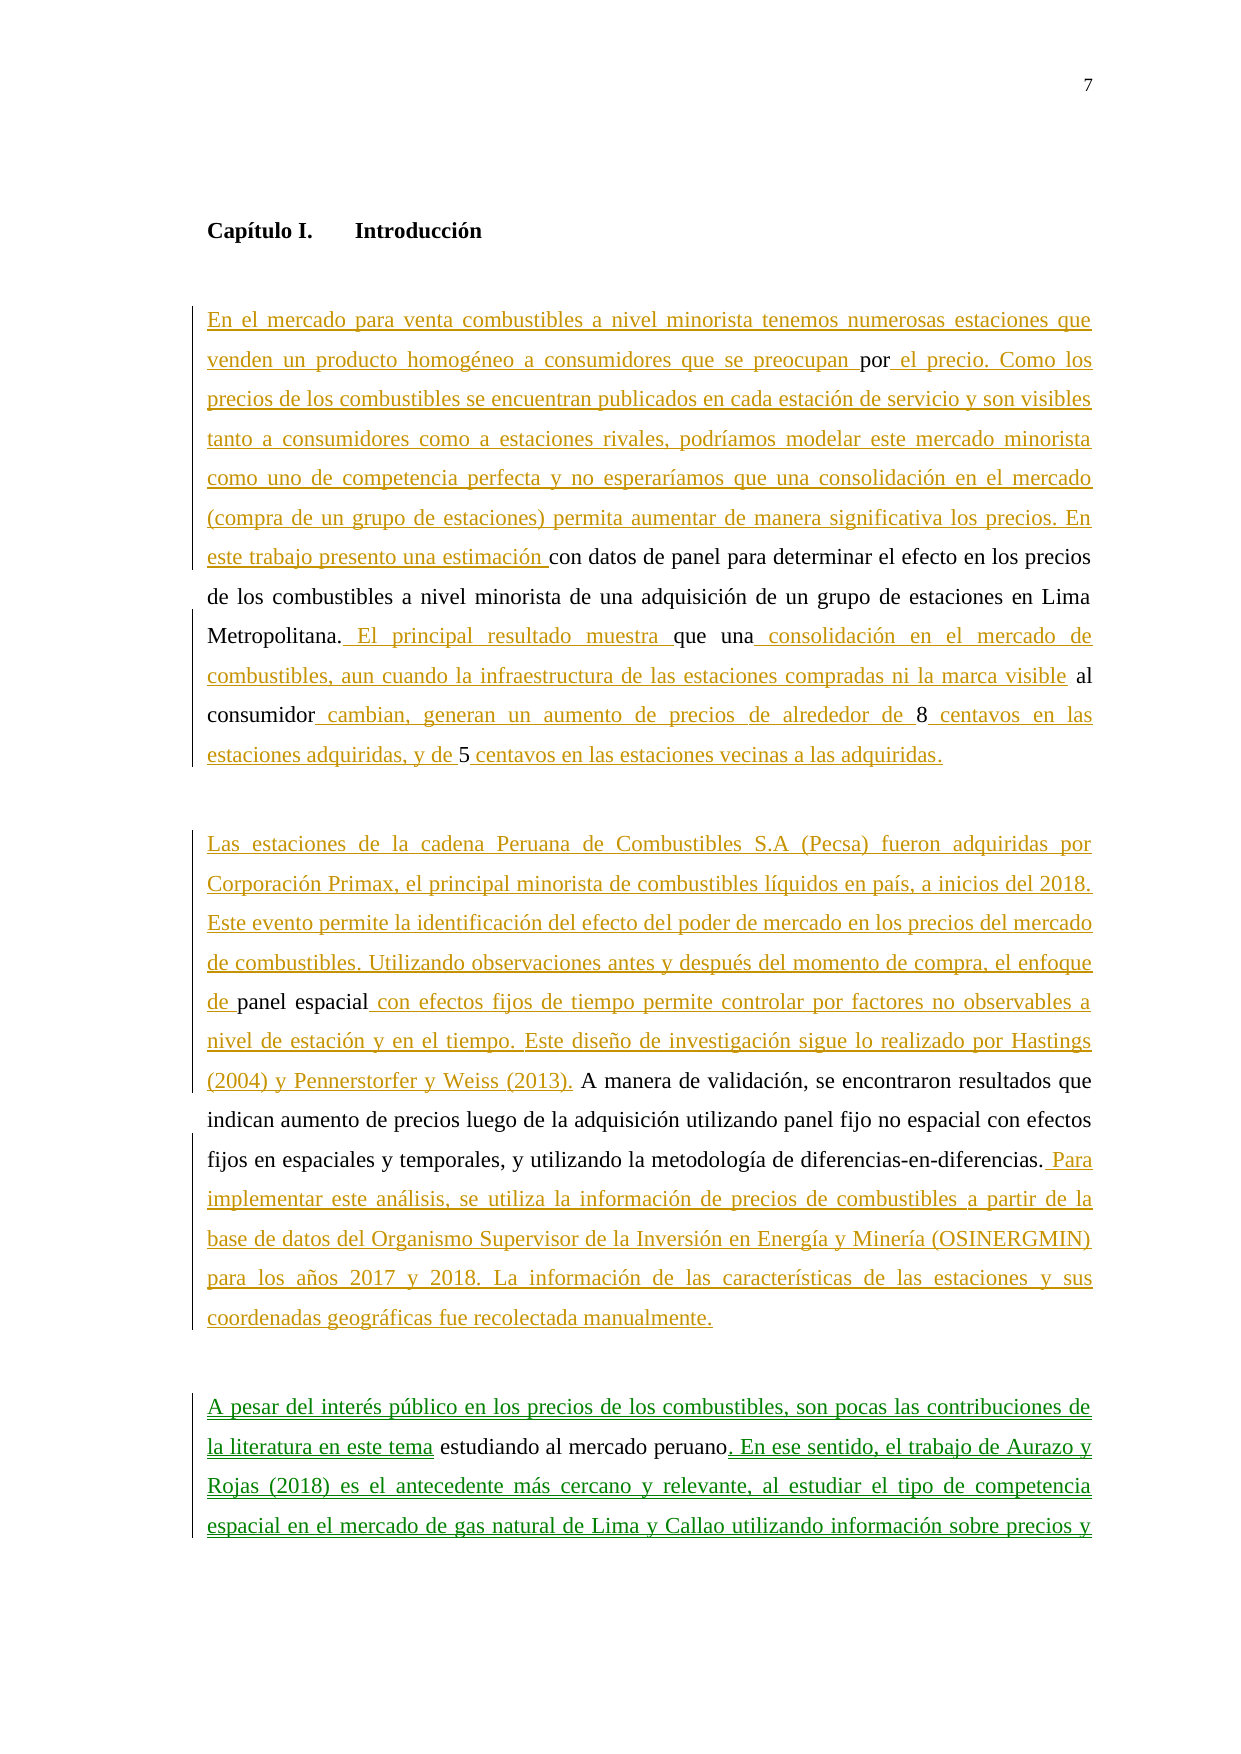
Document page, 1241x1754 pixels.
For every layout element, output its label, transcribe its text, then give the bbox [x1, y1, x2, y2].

text panel espacial A manera de validación, se encontraron resultados que indican aumento de precios luego de la adquisición utilizando panel fijo no espacial con efectos fijos en espaciales y temporales, y utilizando la metodología de diferencias-en-diferencias. [207, 894, 1092, 932]
text porcon datos de panel para determinar el efecto en los precios de los combustibles a nivel minorista de una adquisición de un grupo de estaciones en Lima Metropolitana.que una al consumidor85 [207, 410, 1092, 448]
text estudiando al mercado peruano [207, 1420, 1092, 1495]
text panel espacial A manera de validación, se encontraron resultados que indican aumento de precios luego de la adquisición utilizando panel fijo no espacial con efectos fijos en espaciales y temporales, y utilizando la metodología de diferencias-en-diferencias. [207, 973, 1092, 1050]
text panel espacial A manera de validación, se encontraron resultados que indican aumento de precios luego de la adquisición utilizando panel fijo no espacial con efectos fijos en espaciales y temporales, y utilizando la metodología de diferencias-en-diferencias. [207, 1249, 1092, 1287]
text panel espacial A manera de validación, se encontraron resultados que indican aumento de precios luego de la adquisición utilizando panel fijo no espacial con efectos fijos en espaciales y temporales, y utilizando la metodología de diferencias-en-diferencias. [207, 1209, 1092, 1248]
text panel espacial A manera de validación, se encontraron resultados que indican aumento de precios luego de la adquisición utilizando panel fijo no espacial con efectos fijos en espaciales y temporales, y utilizando la metodología de diferencias-en-diferencias. [207, 1289, 1092, 1330]
text porcon datos de panel para determinar el efecto en los precios de los combustibles a nivel minorista de una adquisición de un grupo de estaciones en Lima Metropolitana.que una al consumidor85 [207, 528, 1092, 767]
text porcon datos de panel para determinar el efecto en los precios de los combustibles a nivel minorista de una adquisición de un grupo de estaciones en Lima Metropolitana.que una al consumidor85 [207, 306, 1092, 329]
text porcon datos de panel para determinar el efecto en los precios de los combustibles a nivel minorista de una adquisición de un grupo de estaciones en Lima Metropolitana.que una al consumidor85 [207, 449, 1092, 487]
text panel espacial A manera de validación, se encontraron resultados que indican aumento de precios luego de la adquisición utilizando panel fijo no espacial con efectos fijos en espaciales y temporales, y utilizando la metodología de diferencias-en-diferencias. [207, 830, 1092, 853]
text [207, 1499, 1092, 1534]
text panel espacial A manera de validación, se encontraron resultados que indican aumento de precios luego de la adquisición utilizando panel fijo no espacial con efectos fijos en espaciales y temporales, y utilizando la metodología de diferencias-en-diferencias. [207, 854, 1092, 893]
text panel espacial A manera de validación, se encontraron resultados que indican aumento de precios luego de la adquisición utilizando panel fijo no espacial con efectos fijos en espaciales y temporales, y utilizando la metodología de diferencias-en-diferencias. [207, 1051, 1092, 1208]
text porcon datos de panel para determinar el efecto en los precios de los combustibles a nivel minorista de una adquisición de un grupo de estaciones en Lima Metropolitana.que una al consumidor85 [207, 489, 1092, 527]
text panel espacial A manera de validación, se encontraron resultados que indican aumento de precios luego de la adquisición utilizando panel fijo no espacial con efectos fijos en espaciales y temporales, y utilizando la metodología de diferencias-en-diferencias. [207, 933, 1092, 971]
subtitle Introducción [207, 217, 1092, 243]
text estudiando al mercado peruano [207, 1393, 1092, 1416]
text porcon datos de panel para determinar el efecto en los precios de los combustibles a nivel minorista de una adquisición de un grupo de estaciones en Lima Metropolitana.que una al consumidor85 [207, 331, 1092, 408]
